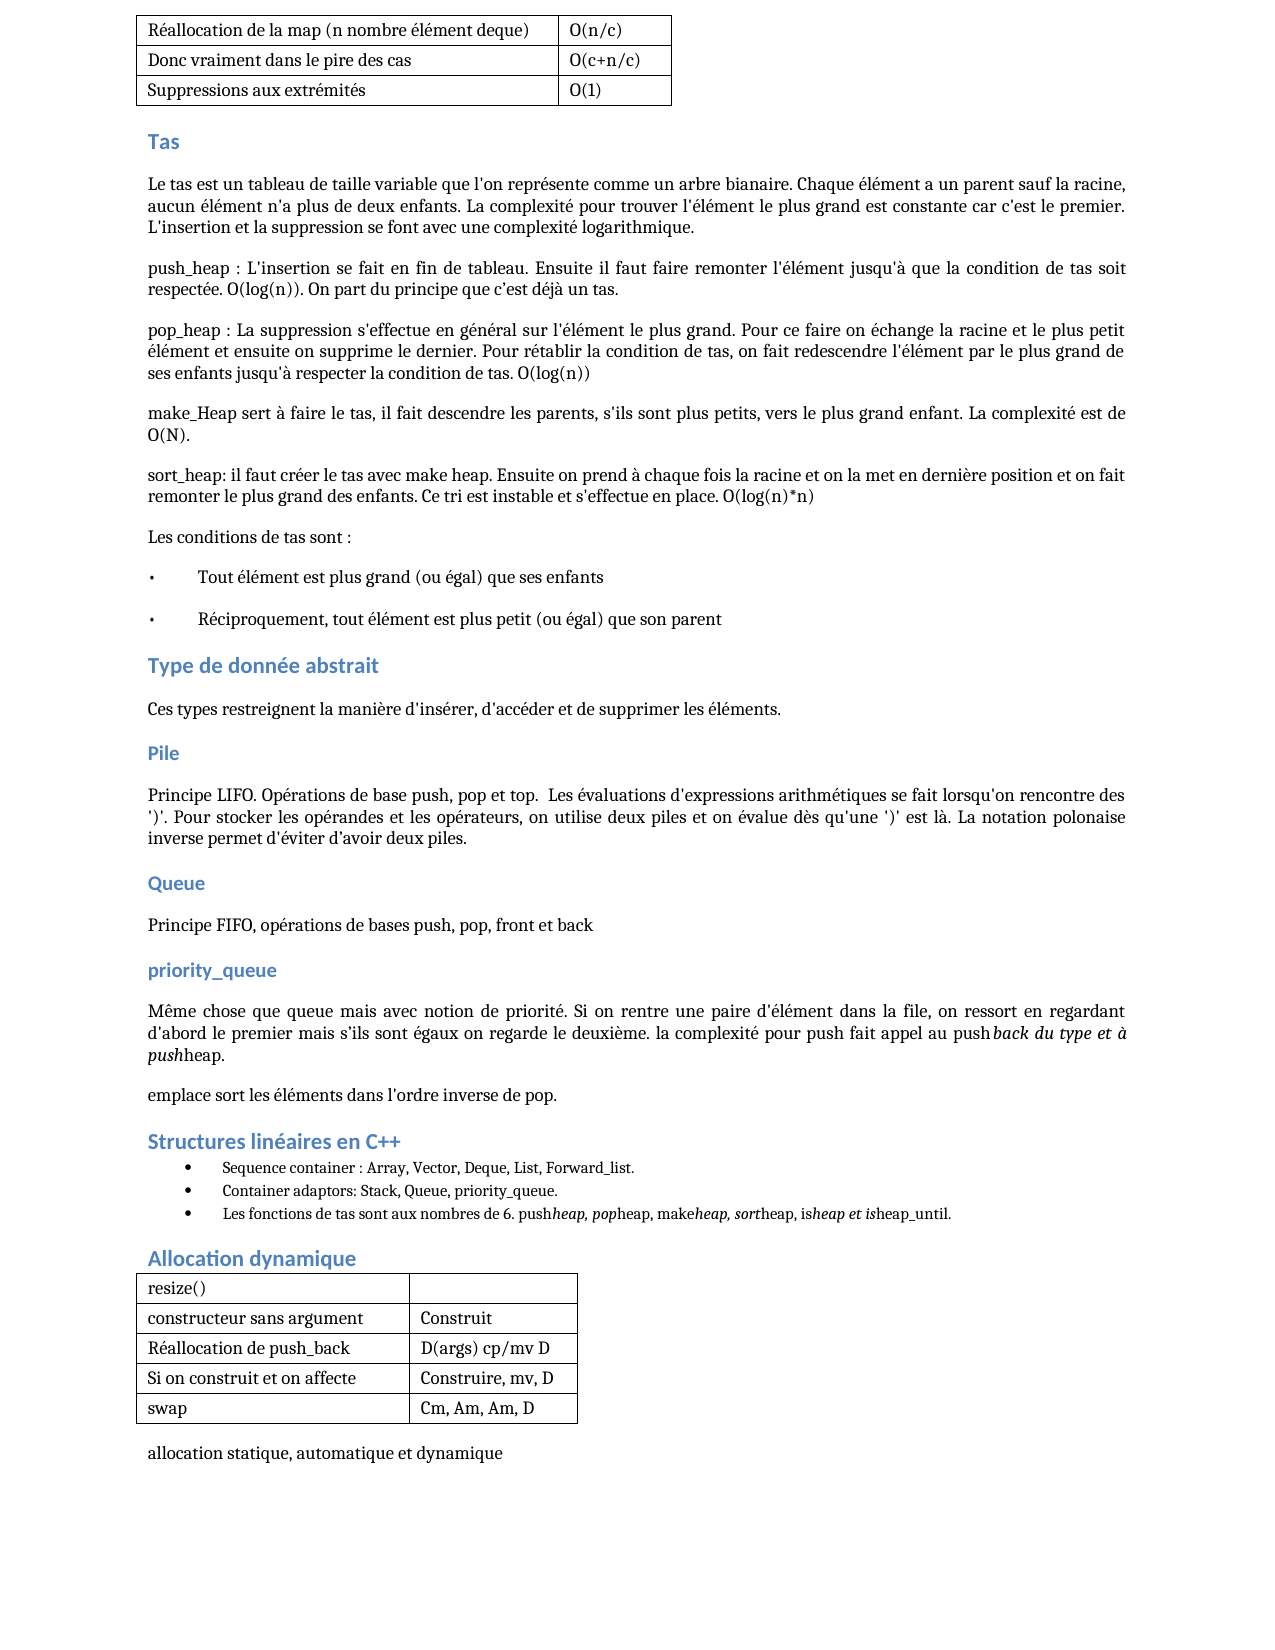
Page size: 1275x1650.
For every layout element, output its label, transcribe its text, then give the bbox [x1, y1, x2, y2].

table_cell Construit [410, 1304, 577, 1333]
text Les conditions de tas sont : [148, 526, 1127, 548]
table_header [410, 1274, 577, 1302]
text Principe FIFO, opérations de bases push, pop, front et back [148, 914, 1127, 936]
text Le tas est un tableau de taille variable que l'on représente comme un arbre bianaire. Chaque élément a un parent sauf la racine, aucun élément n'a plus de deux enfants. La complexité pour trouver l'élément le plus grand est constante car c'est le premier. L'insertion et la suppression se font avec une complexité logarithmique. [148, 174, 1127, 238]
subtitle priority_queue [148, 957, 1127, 982]
table_cell O(1) [559, 76, 671, 105]
subtitle Allocation dynamique [148, 1244, 1127, 1272]
table_cell Cm, Am, Am, D [410, 1394, 577, 1423]
subtitle Structures linéaires en C++ [148, 1127, 1127, 1155]
text make_Heap sert à faire le tas, il fait descendre les parents, s'ils sont plus petits, vers le plus grand enfant. La complexité est de O(N). [148, 402, 1127, 446]
table_cell O(n/c) [559, 16, 671, 45]
table_cell Suppressions aux extrémités [137, 76, 558, 105]
text Même chose que queue mais avec notion de priorité. Si on rentre une paire d'élément dans la file, on ressort en regardant d'abord le premier mais s’ils sont égaux on regarde le deuxième. la complexité pour push fait appel au pushback du type et à pushheap. [148, 1001, 1127, 1066]
list Sequence container : Array, Vector, Deque, List, Forward_list. [185, 1158, 1127, 1178]
table_cell Donc vraiment dans le pire des cas [137, 46, 558, 75]
table_cell Si on construit et on affecte [137, 1364, 409, 1393]
subtitle Tas [148, 127, 1127, 155]
table_cell Construire, mv, D [410, 1364, 577, 1393]
table_cell Réallocation de la map (n nombre élément deque) [137, 16, 558, 45]
subtitle Pile [148, 741, 1127, 766]
table_cell O(c+n/c) [559, 46, 671, 75]
text Principe LIFO. Opérations de base push, pop et top. Les évaluations d'expressions arithmétiques se fait lorsqu'on rencontre des ')'. Pour stocker les opérandes et les opérateurs, on utilise deux piles et on évalue dès qu'une ')' est là. La notation polonaise inverse permet d'éviter d’avoir deux piles. [148, 785, 1127, 849]
text allocation statique, automatique et dynamique [148, 1443, 1127, 1464]
table_cell Réallocation de push_back [137, 1334, 409, 1363]
text pop_heap : La suppression s'effectue en général sur l'élément le plus grand. Pour ce faire on échange la racine et le plus petit élément et ensuite on supprime le dernier. Pour rétablir la condition de tas, on fait redescendre l'élément par le plus grand de ses enfants jusqu'à respecter la condition de tas. O(log(n)) [148, 319, 1127, 384]
list Les fonctions de tas sont aux nombres de 6. pushheap, popheap, makeheap, sortheap, isheap et isheap_until. [185, 1204, 1127, 1223]
list Réciproquement, tout élément est plus petit (ou égal) que son parent [148, 609, 1127, 631]
subtitle Queue [148, 870, 1127, 896]
table_cell constructeur sans argument [137, 1304, 409, 1333]
text push_heap : L'insertion se fait en fin de tableau. Ensuite il faut faire remonter l'élément jusqu'à que la condition de tas soit respectée. O(log(n)). On part du principe que c’est déjà un tas. [148, 257, 1127, 300]
table_cell swap [137, 1394, 409, 1423]
table_header resize() [137, 1274, 409, 1302]
table_cell D(args) cp/mv D [410, 1334, 577, 1363]
list Container adaptors: Stack, Queue, priority_queue. [185, 1181, 1127, 1201]
text emplace sort les éléments dans l'ordre inverse de pop. [148, 1084, 1127, 1106]
list Tout élément est plus grand (ou égal) que ses enfants [148, 567, 1127, 588]
subtitle Type de donnée abstrait [148, 651, 1127, 679]
text Ces types restreignent la manière d'insérer, d'accéder et de supprimer les éléments. [148, 698, 1127, 720]
text sort_heap: il faut créer le tas avec make heap. Ensuite on prend à chaque fois la racine et on la met en dernière position et on fait remonter le plus grand des enfants. Ce tri est instable et s'effectue en place. O(log(n)*n) [148, 464, 1127, 507]
